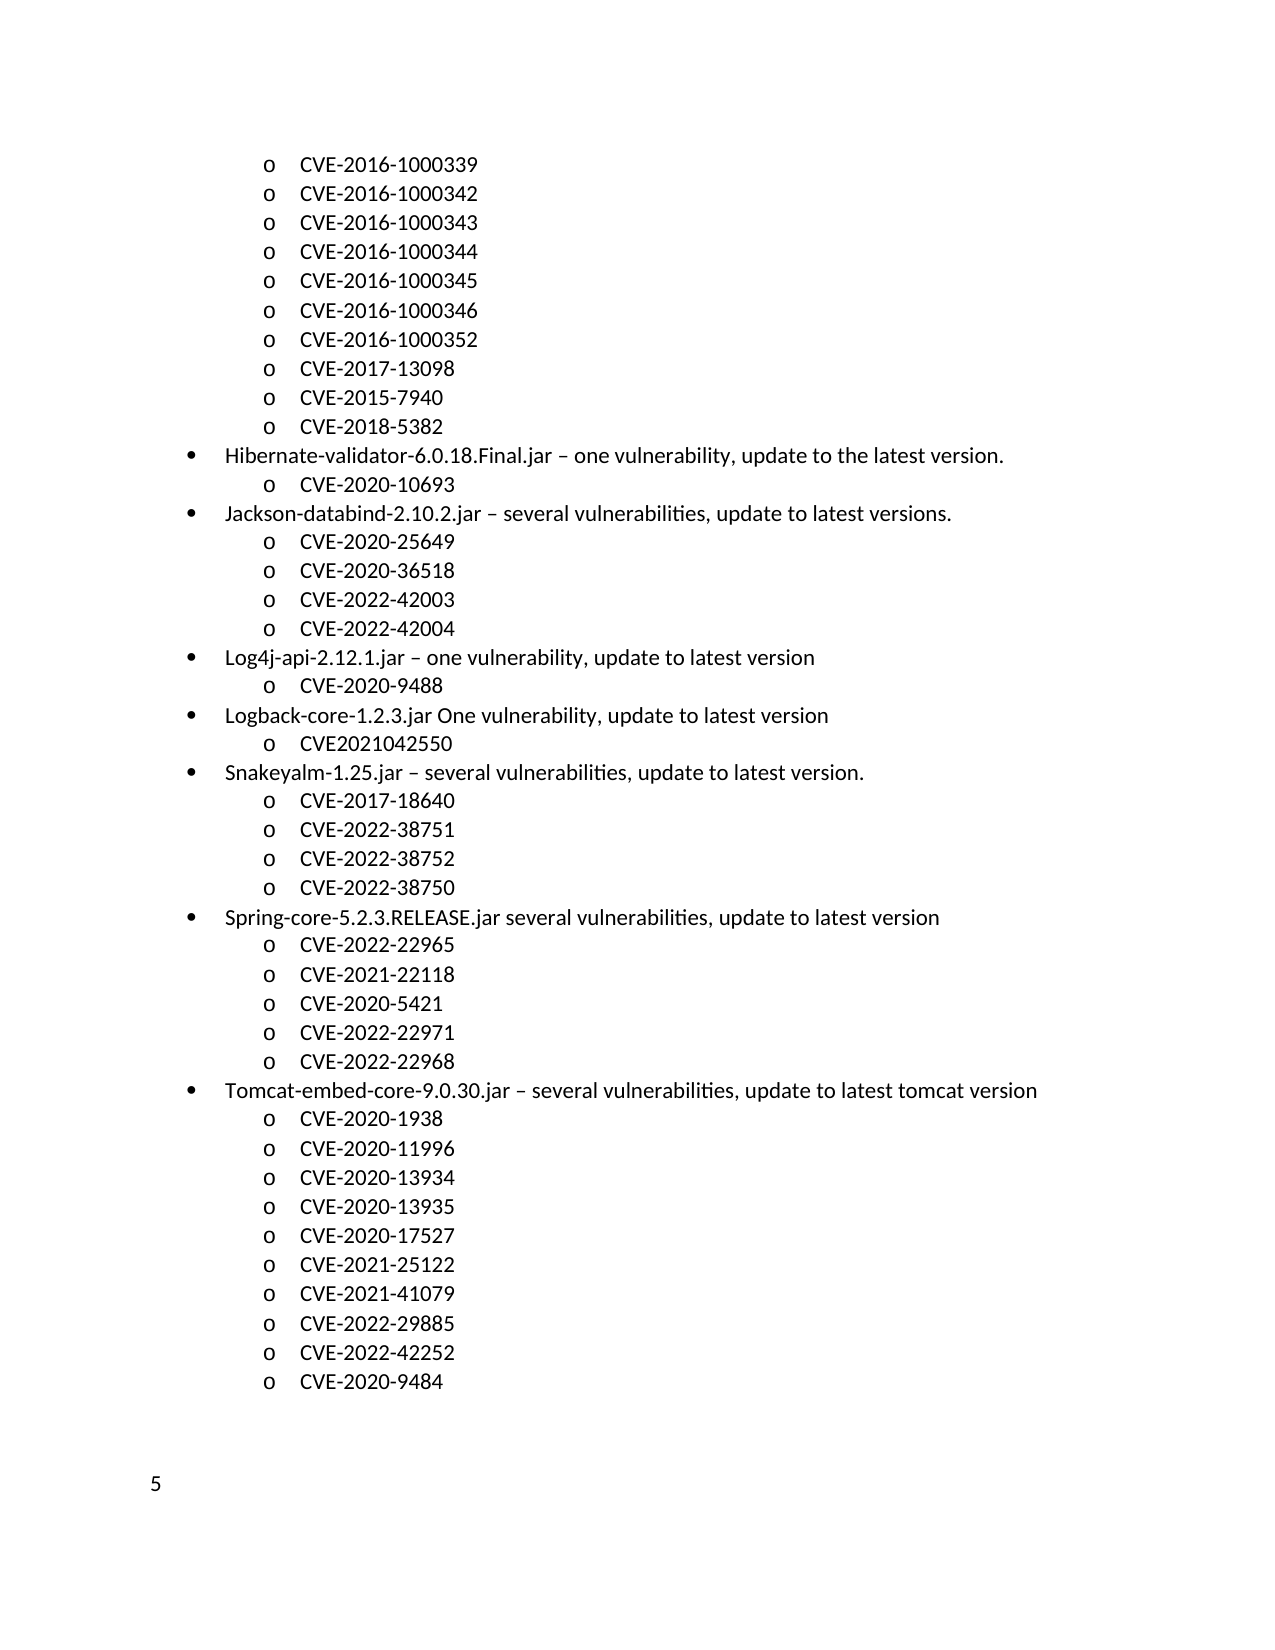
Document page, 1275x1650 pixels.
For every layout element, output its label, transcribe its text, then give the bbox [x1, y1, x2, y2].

list CVE-2022-22971 [262, 1018, 1125, 1047]
list CVE-2016-1000339 [262, 150, 1125, 179]
list Tomcat-embed-core-9.0.30.jar – several vulnerabilities, update to latest tomcat version [187, 1076, 1125, 1104]
list CVE-2022-22965 [262, 931, 1125, 960]
list CVE-2021-25122 [262, 1250, 1125, 1279]
list Snakeyalm-1.25.jar – several vulnerabilities, update to latest version. [187, 758, 1125, 786]
list CVE-2020-13935 [262, 1192, 1125, 1221]
list CVE-2020-13934 [262, 1163, 1125, 1192]
list Jackson-databind-2.10.2.jar – several vulnerabilities, update to latest versions. [187, 499, 1125, 527]
list Spring-core-5.2.3.RELEASE.jar several vulnerabilities, update to latest version [187, 903, 1125, 931]
list CVE-2020-17527 [262, 1221, 1125, 1250]
list CVE-2021-22118 [262, 960, 1125, 989]
list CVE-2022-38751 [262, 815, 1125, 844]
list CVE-2016-1000343 [262, 208, 1125, 237]
list CVE-2022-42004 [262, 614, 1125, 643]
list CVE-2022-42252 [262, 1338, 1125, 1367]
list CVE-2021-41079 [262, 1279, 1125, 1309]
list CVE-2020-36518 [262, 556, 1125, 585]
list CVE-2017-18640 [262, 786, 1125, 815]
list CVE-2017-13098 [262, 354, 1125, 383]
list CVE-2016-1000346 [262, 296, 1125, 325]
list CVE-2018-5382 [262, 412, 1125, 442]
list CVE-2020-10693 [262, 470, 1125, 499]
list CVE-2016-1000344 [262, 237, 1125, 267]
list CVE-2020-9484 [262, 1367, 1125, 1396]
list CVE-2015-7940 [262, 383, 1125, 412]
list CVE-2016-1000352 [262, 325, 1125, 354]
list CVE-2016-1000345 [262, 267, 1125, 296]
list Hibernate-validator-6.0.18.Final.jar – one vulnerability, update to the latest version. [187, 442, 1125, 470]
list CVE-2022-29885 [262, 1309, 1125, 1338]
list CVE-2020-11996 [262, 1134, 1125, 1163]
list CVE-2022-38752 [262, 844, 1125, 873]
list CVE-2022-22968 [262, 1047, 1125, 1076]
list CVE-2020-25649 [262, 527, 1125, 556]
list Logback-core-1.2.3.jar One vulnerability, update to latest version [187, 701, 1125, 729]
list CVE-2016-1000342 [262, 179, 1125, 208]
list CVE-2022-42003 [262, 585, 1125, 614]
list CVE-2020-1938 [262, 1104, 1125, 1134]
list CVE2021042550 [262, 729, 1125, 758]
list CVE-2022-38750 [262, 873, 1125, 903]
list CVE-2020-5421 [262, 989, 1125, 1018]
list CVE-2020-9488 [262, 672, 1125, 701]
list Log4j-api-2.12.1.jar – one vulnerability, update to latest version [187, 643, 1125, 672]
